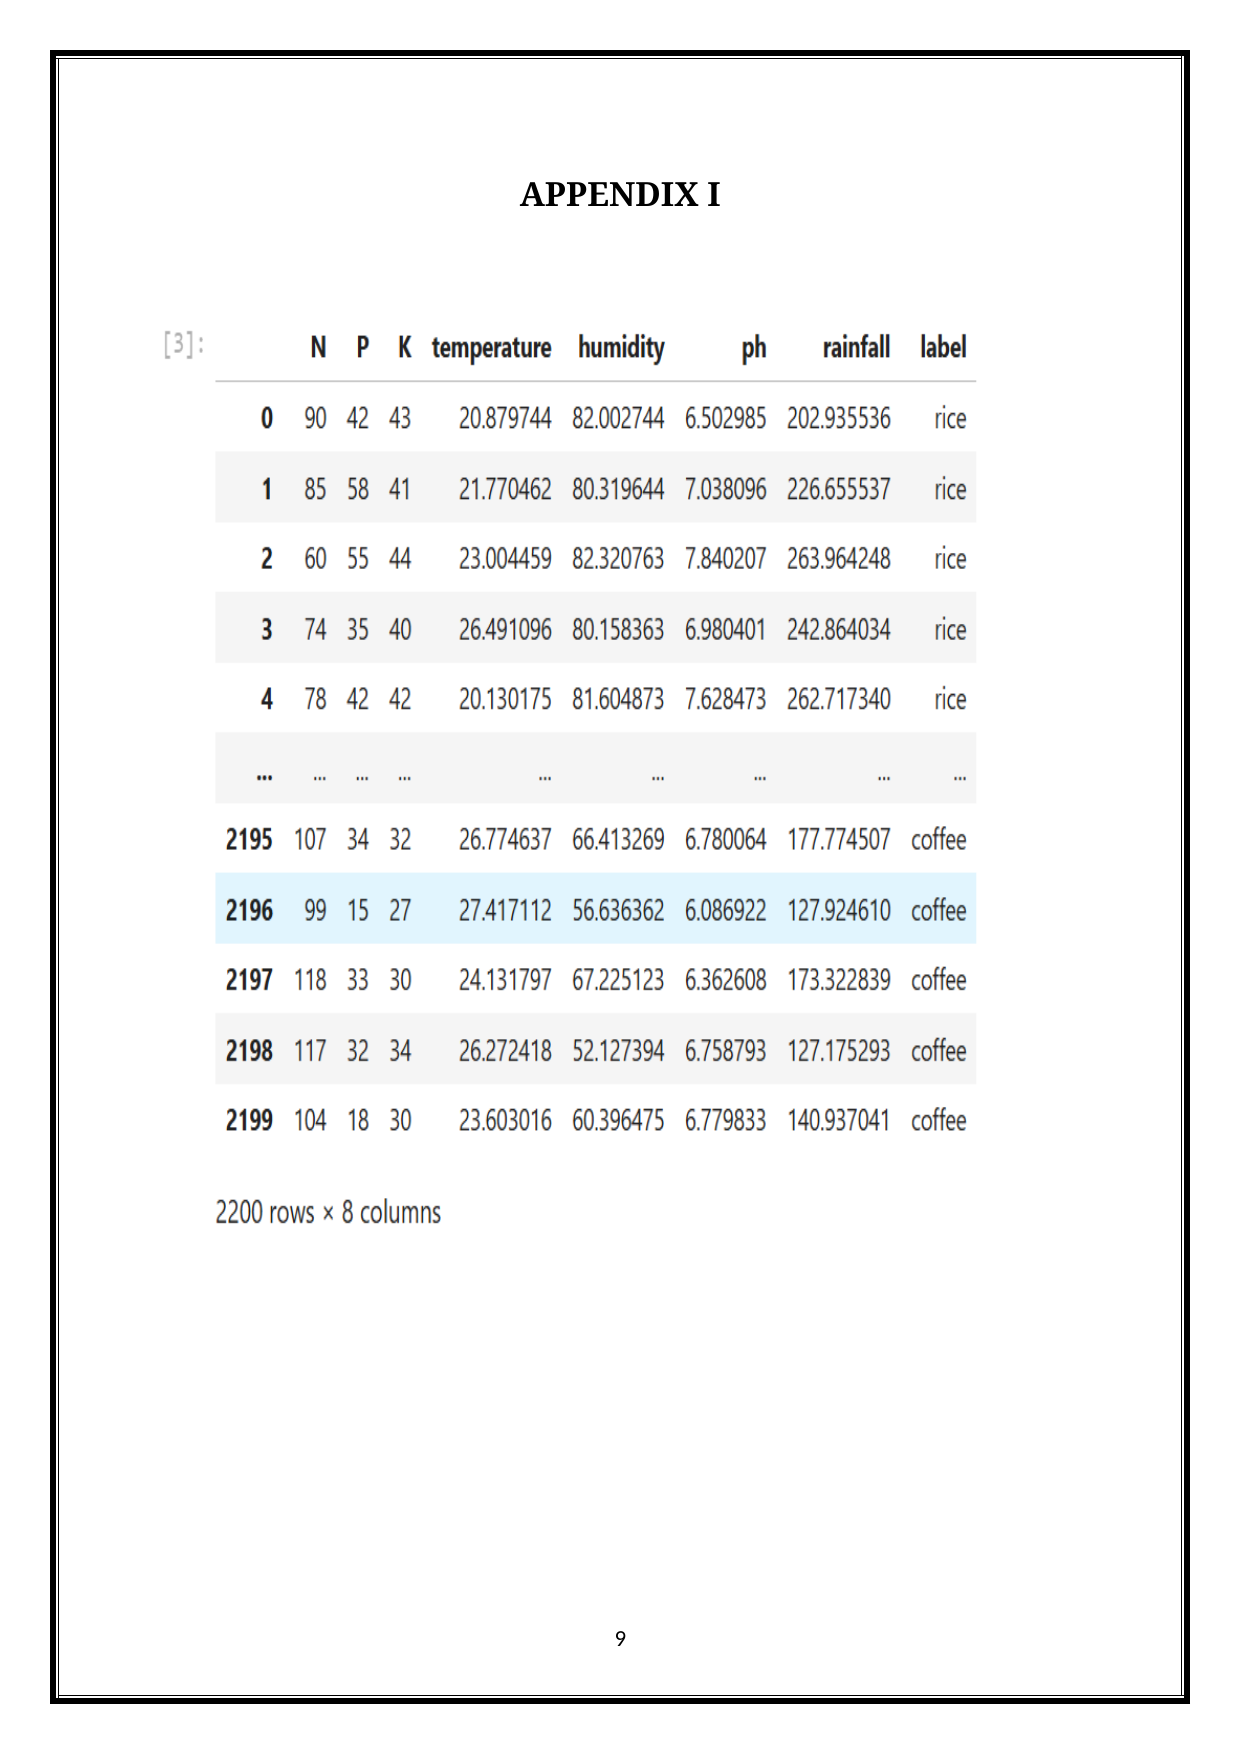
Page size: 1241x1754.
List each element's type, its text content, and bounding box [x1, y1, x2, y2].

picture [139, 302, 1101, 1268]
text APPENDIX I [75, 171, 1165, 217]
